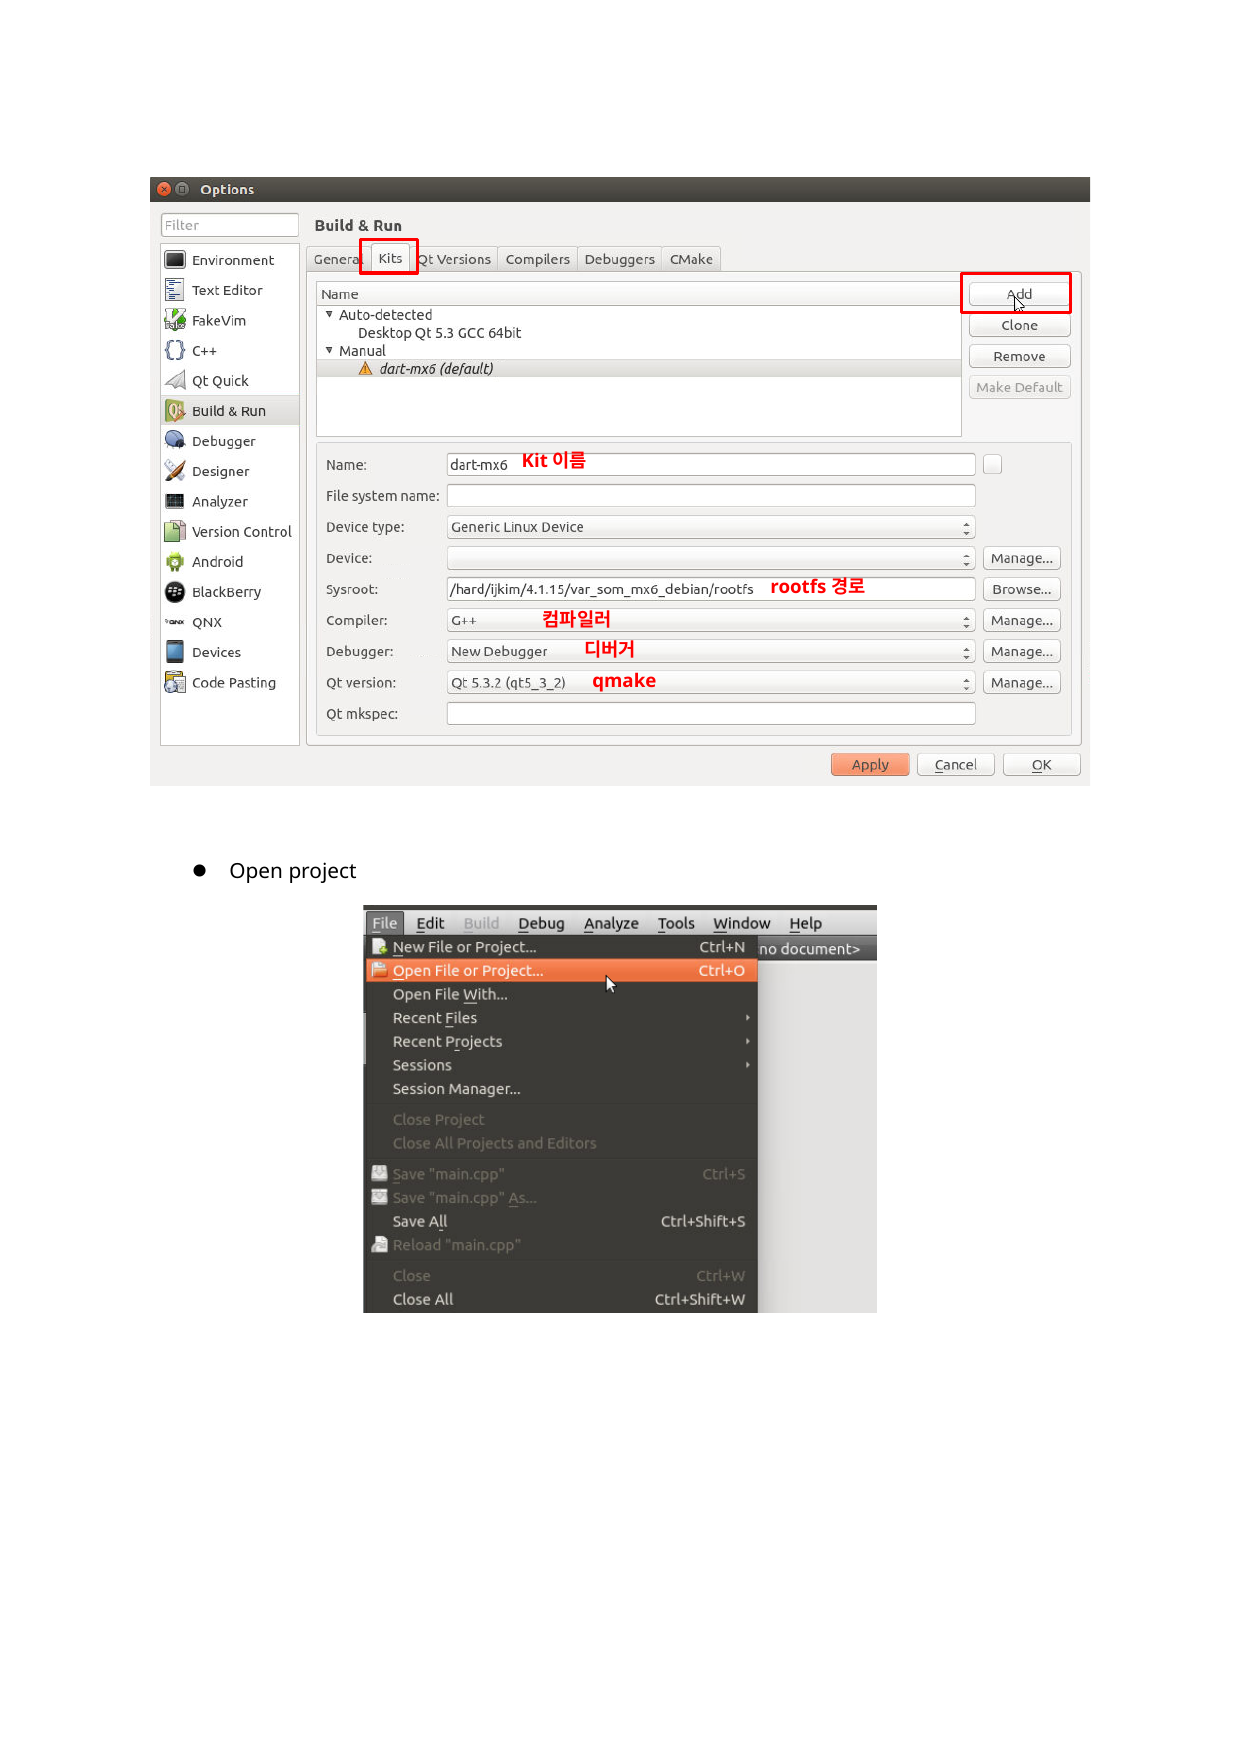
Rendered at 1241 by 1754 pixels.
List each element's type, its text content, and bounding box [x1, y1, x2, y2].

picture [150, 177, 1091, 786]
picture [363, 905, 877, 1313]
list Open project [192, 856, 1090, 884]
